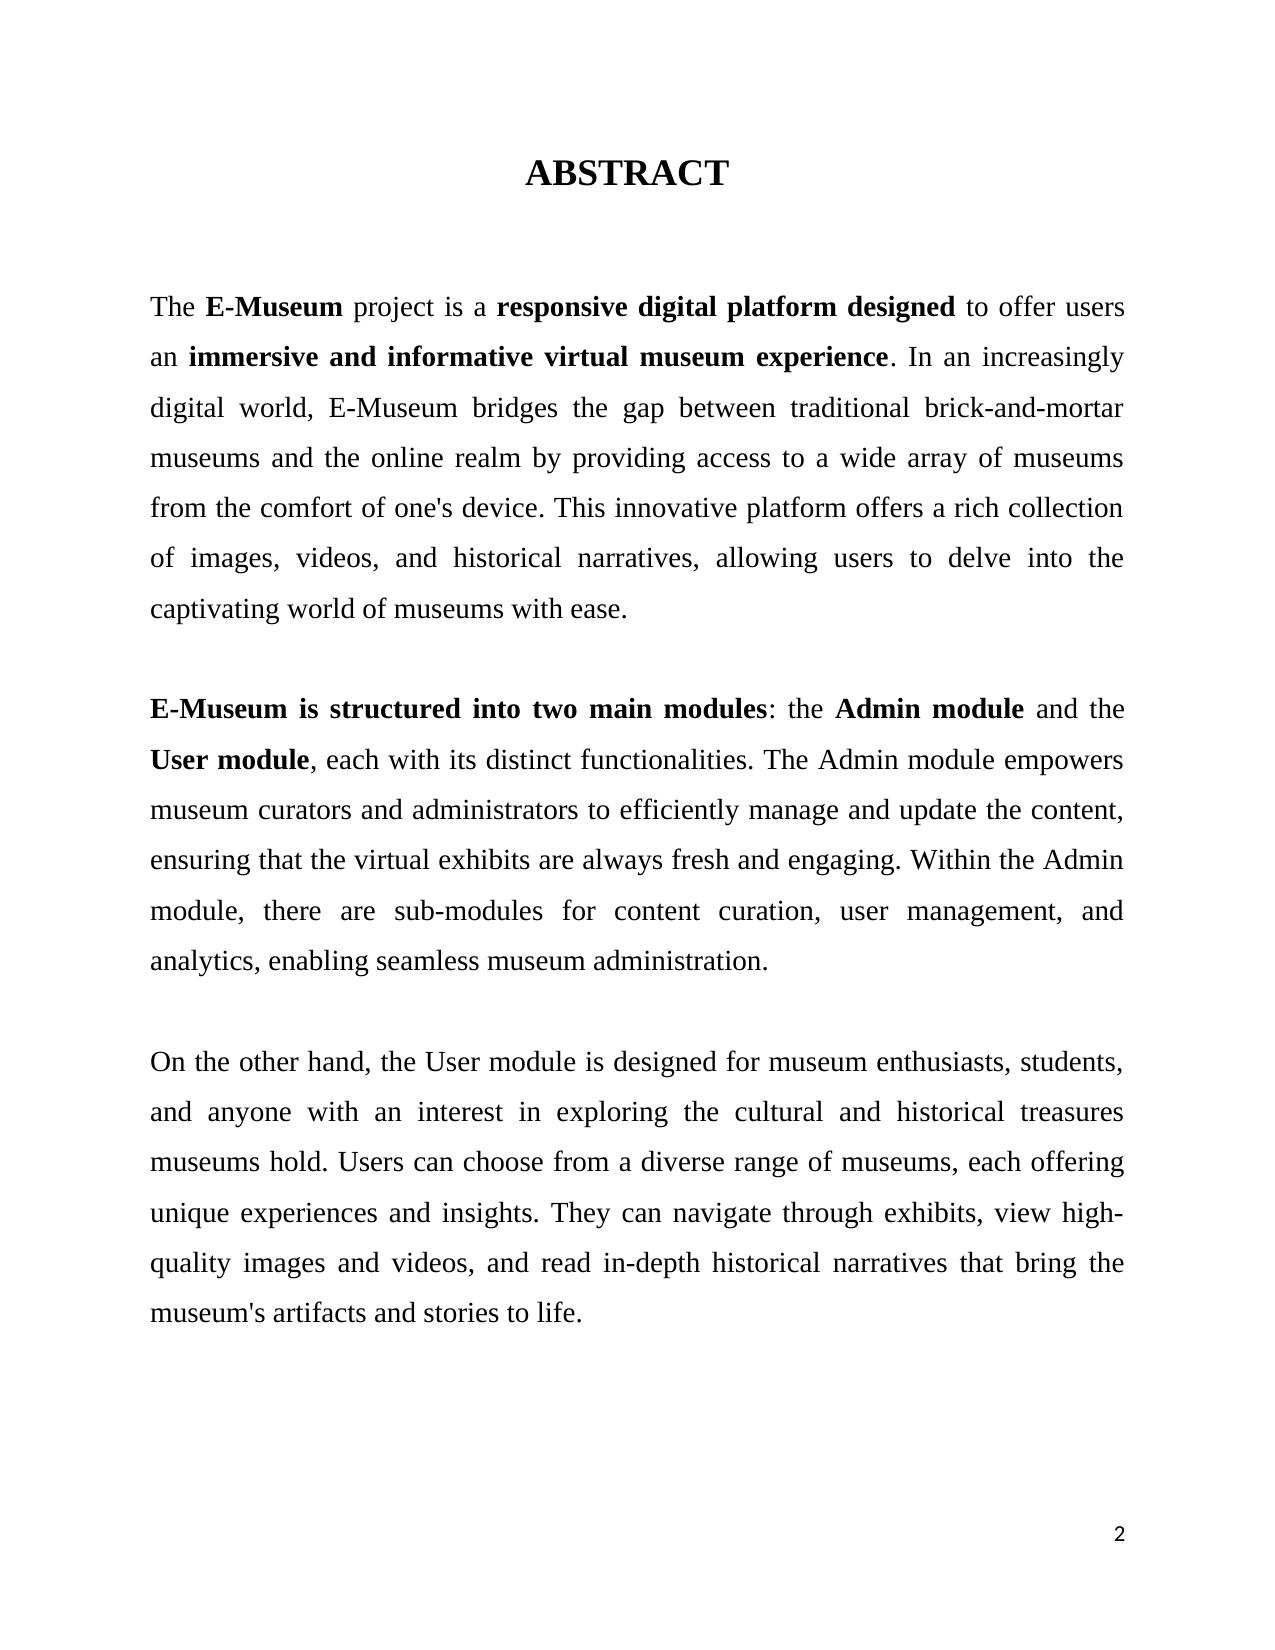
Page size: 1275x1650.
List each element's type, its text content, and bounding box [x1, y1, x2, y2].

text The E-Museum project is a responsive digital platform designed to offer users an immersive and informative virtual museum experience. In an increasingly digital world, E-Museum bridges the gap between traditional brick-and-mortar museums and the online realm by providing access to a wide array of museums from the comfort of one's device. This innovative platform offers a rich collection of images, videos, and historical narratives, allowing users to delve into the captivating world of museums with ease. [150, 289, 1125, 624]
text E-Museum is structured into two main modules: the Admin module and the User module, each with its distinct functionalities. The Admin module empowers museum curators and administrators to efficiently manage and update the content, ensuring that the virtual exhibits are always fresh and engaging. Within the Admin module, there are sub-modules for content curation, user management, and analytics, enabling seamless museum administration. [150, 692, 1125, 977]
text On the other hand, the User module is designed for museum enthusiasts, students, and anyone with an interest in exploring the cultural and historical treasures museums hold. Users can choose from a diverse range of museums, each offering unique experiences and insights. They can navigate through exhibits, view high-quality images and videos, and read in-depth historical narratives that bring the museum's artifacts and stories to life. [150, 1044, 1125, 1329]
text ABSTRACT [450, 150, 1125, 193]
